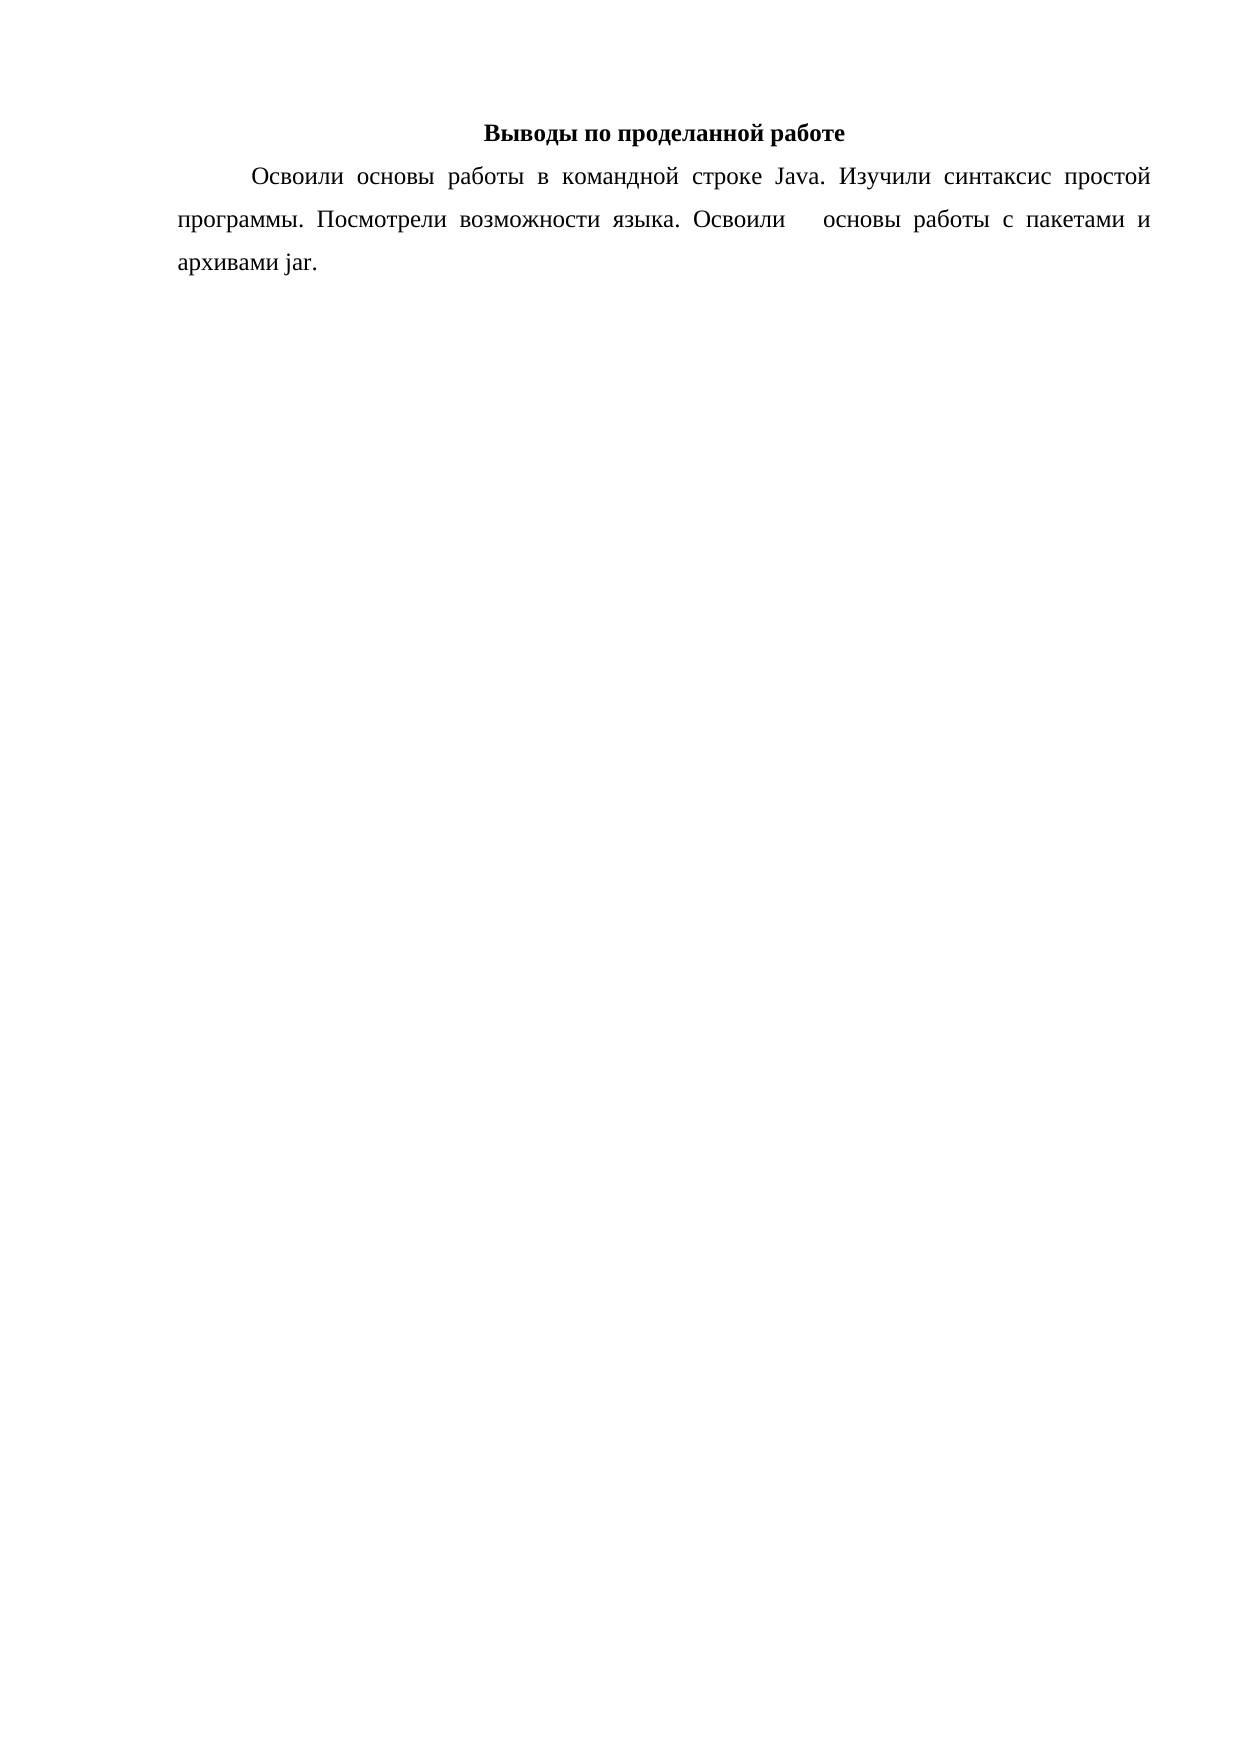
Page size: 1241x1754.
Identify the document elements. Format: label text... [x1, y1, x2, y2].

text Выводы по проделанной работе [177, 118, 1152, 147]
text Освоили основы работы в командной строке Java. Изучили синтаксис простой программы. Посмотрели возможности языка. Освоили основы работы с пакетами и архивами jar. [177, 161, 1152, 276]
